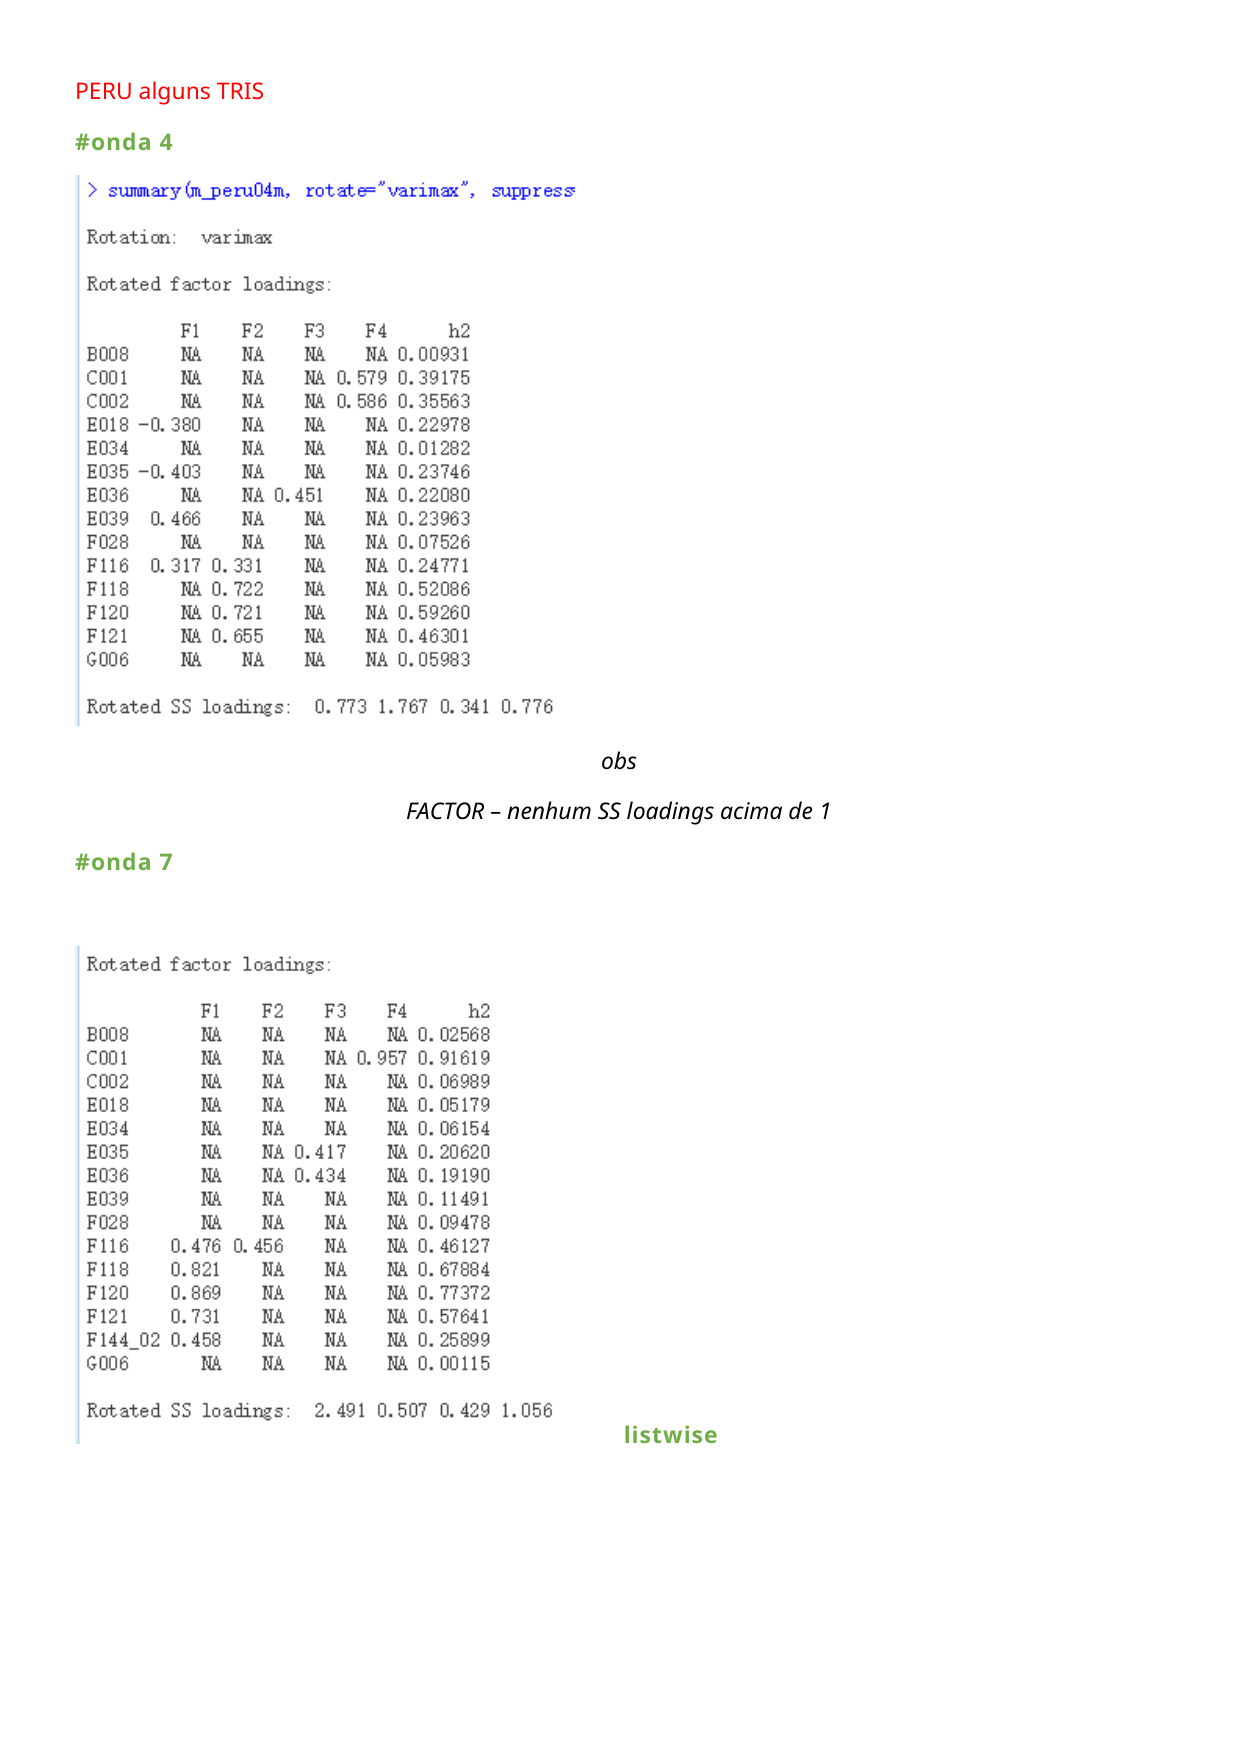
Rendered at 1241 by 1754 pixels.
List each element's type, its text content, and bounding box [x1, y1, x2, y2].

text #onda 7 [75, 846, 1165, 877]
text obs [75, 745, 1165, 776]
picture [75, 175, 575, 726]
picture [75, 946, 624, 1444]
text PERU alguns TRIS [75, 75, 1165, 106]
text #onda 4 [75, 125, 1165, 157]
text FACTOR – nenhum SS loadings acima de 1 [75, 795, 1165, 826]
